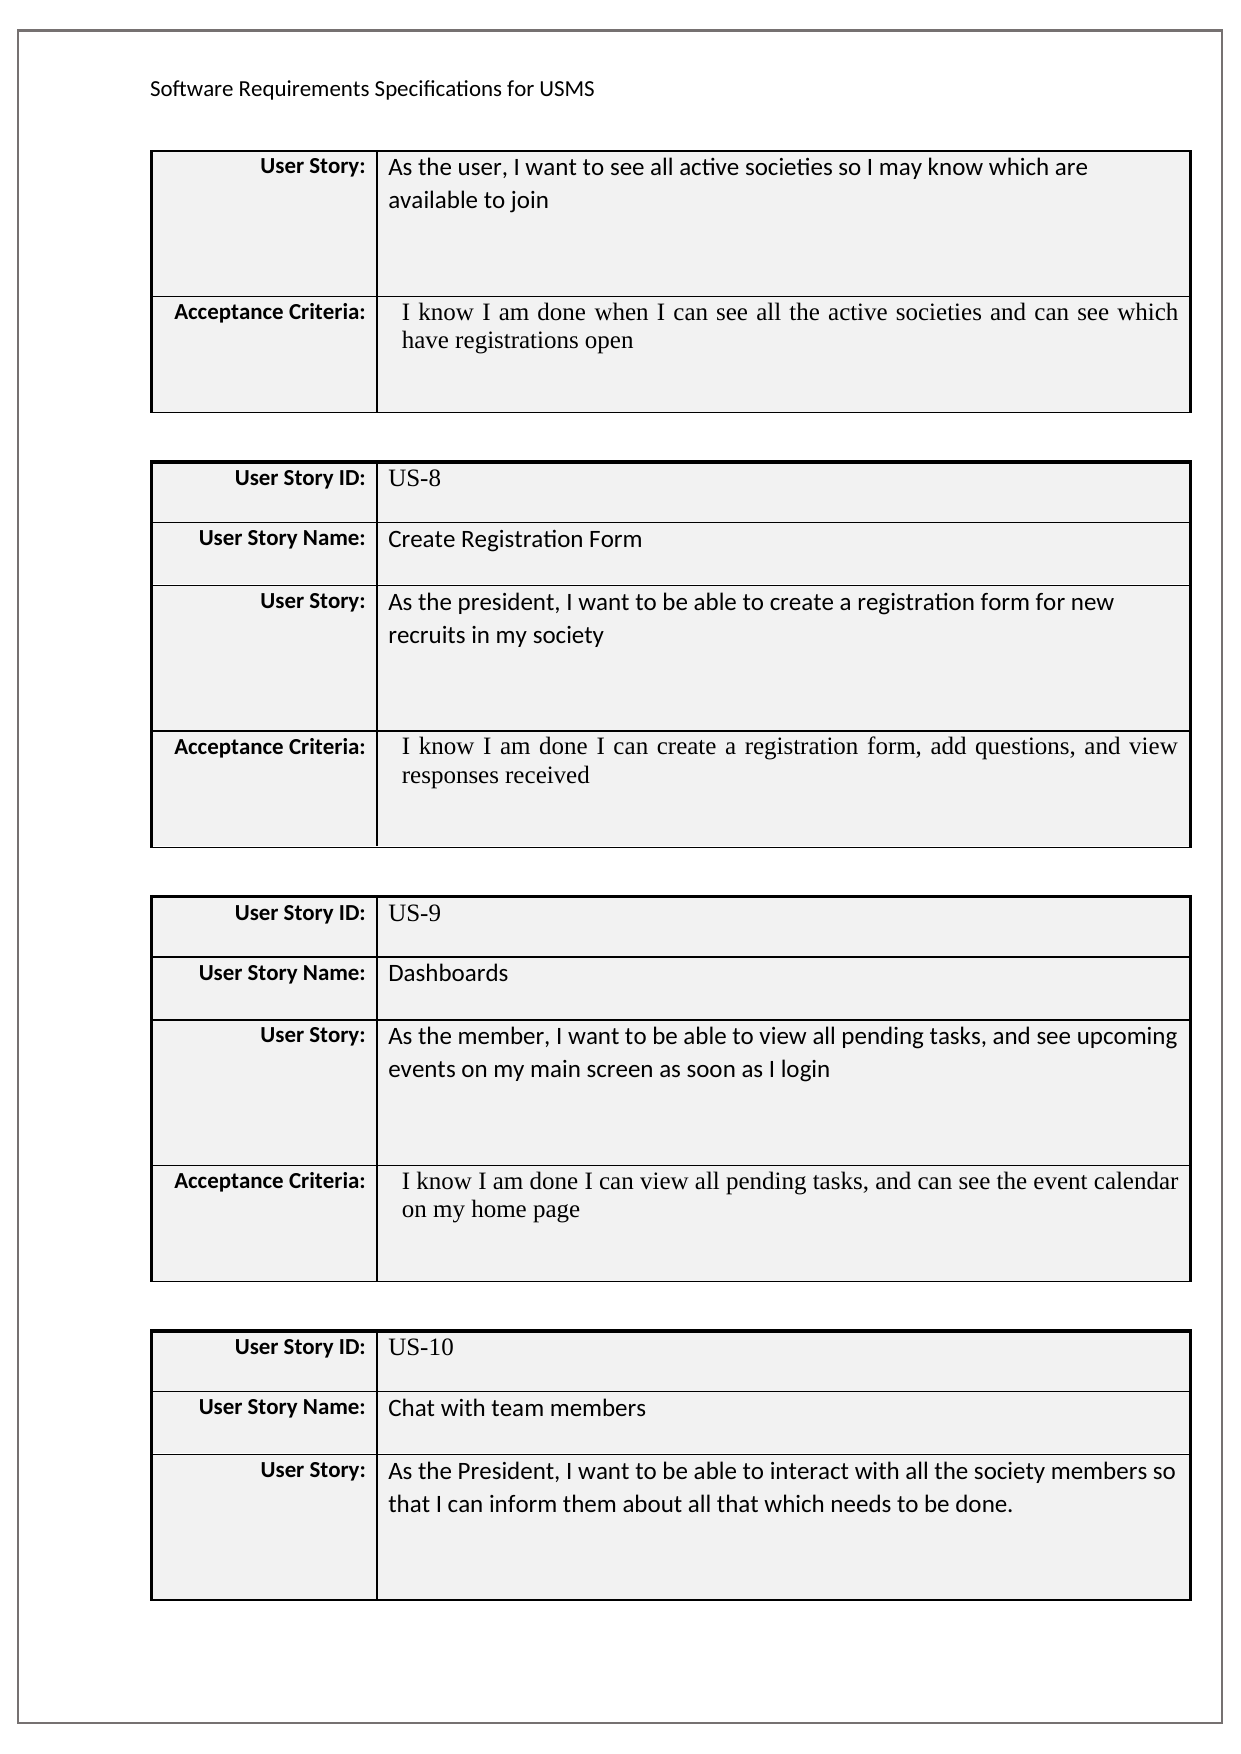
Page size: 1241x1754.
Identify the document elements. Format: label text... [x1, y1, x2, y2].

table_header User Story ID: [153, 1333, 376, 1391]
table_cell As the user, I want to see all active societies so I may know which are available to join [378, 152, 1189, 296]
table_cell User Story Name: [153, 1392, 376, 1453]
table_header US-8 [378, 464, 1189, 522]
table_cell Acceptance Criteria: [153, 732, 376, 846]
table_header User Story ID: [153, 464, 376, 522]
table_cell As the member, I want to be able to view all pending tasks, and see upcoming events on my main screen as soon as I login [378, 1021, 1189, 1165]
table_cell User Story: [153, 1455, 376, 1599]
table_cell Dashboards [378, 958, 1189, 1019]
table_cell User Story Name: [153, 958, 376, 1019]
table_cell User Story: [153, 586, 376, 730]
table_cell I know I am done when I can see all the active societies and can see which have registrations open [378, 297, 1189, 412]
table_cell User Story Name: [153, 523, 376, 584]
table_cell Create Registration Form [378, 523, 1189, 584]
table_cell As the president, I want to be able to create a registration form for new recruits in my society [378, 586, 1189, 730]
table_cell User Story: [153, 1021, 376, 1165]
table_header US-9 [378, 898, 1189, 956]
table_cell Acceptance Criteria: [153, 297, 376, 412]
table_cell Chat with team members [378, 1392, 1189, 1453]
table_cell Acceptance Criteria: [153, 1166, 376, 1281]
table_cell I know I am done I can create a registration form, add questions, and view responses received [378, 732, 1189, 846]
table_cell User Story: [153, 152, 376, 296]
table_cell I know I am done I can view all pending tasks, and can see the event calendar on my home page [378, 1166, 1189, 1281]
table_header US-10 [378, 1333, 1189, 1391]
table_header User Story ID: [153, 898, 376, 956]
table_cell As the President, I want to be able to interact with all the society members so that I can inform them about all that which needs to be done. [378, 1455, 1189, 1599]
